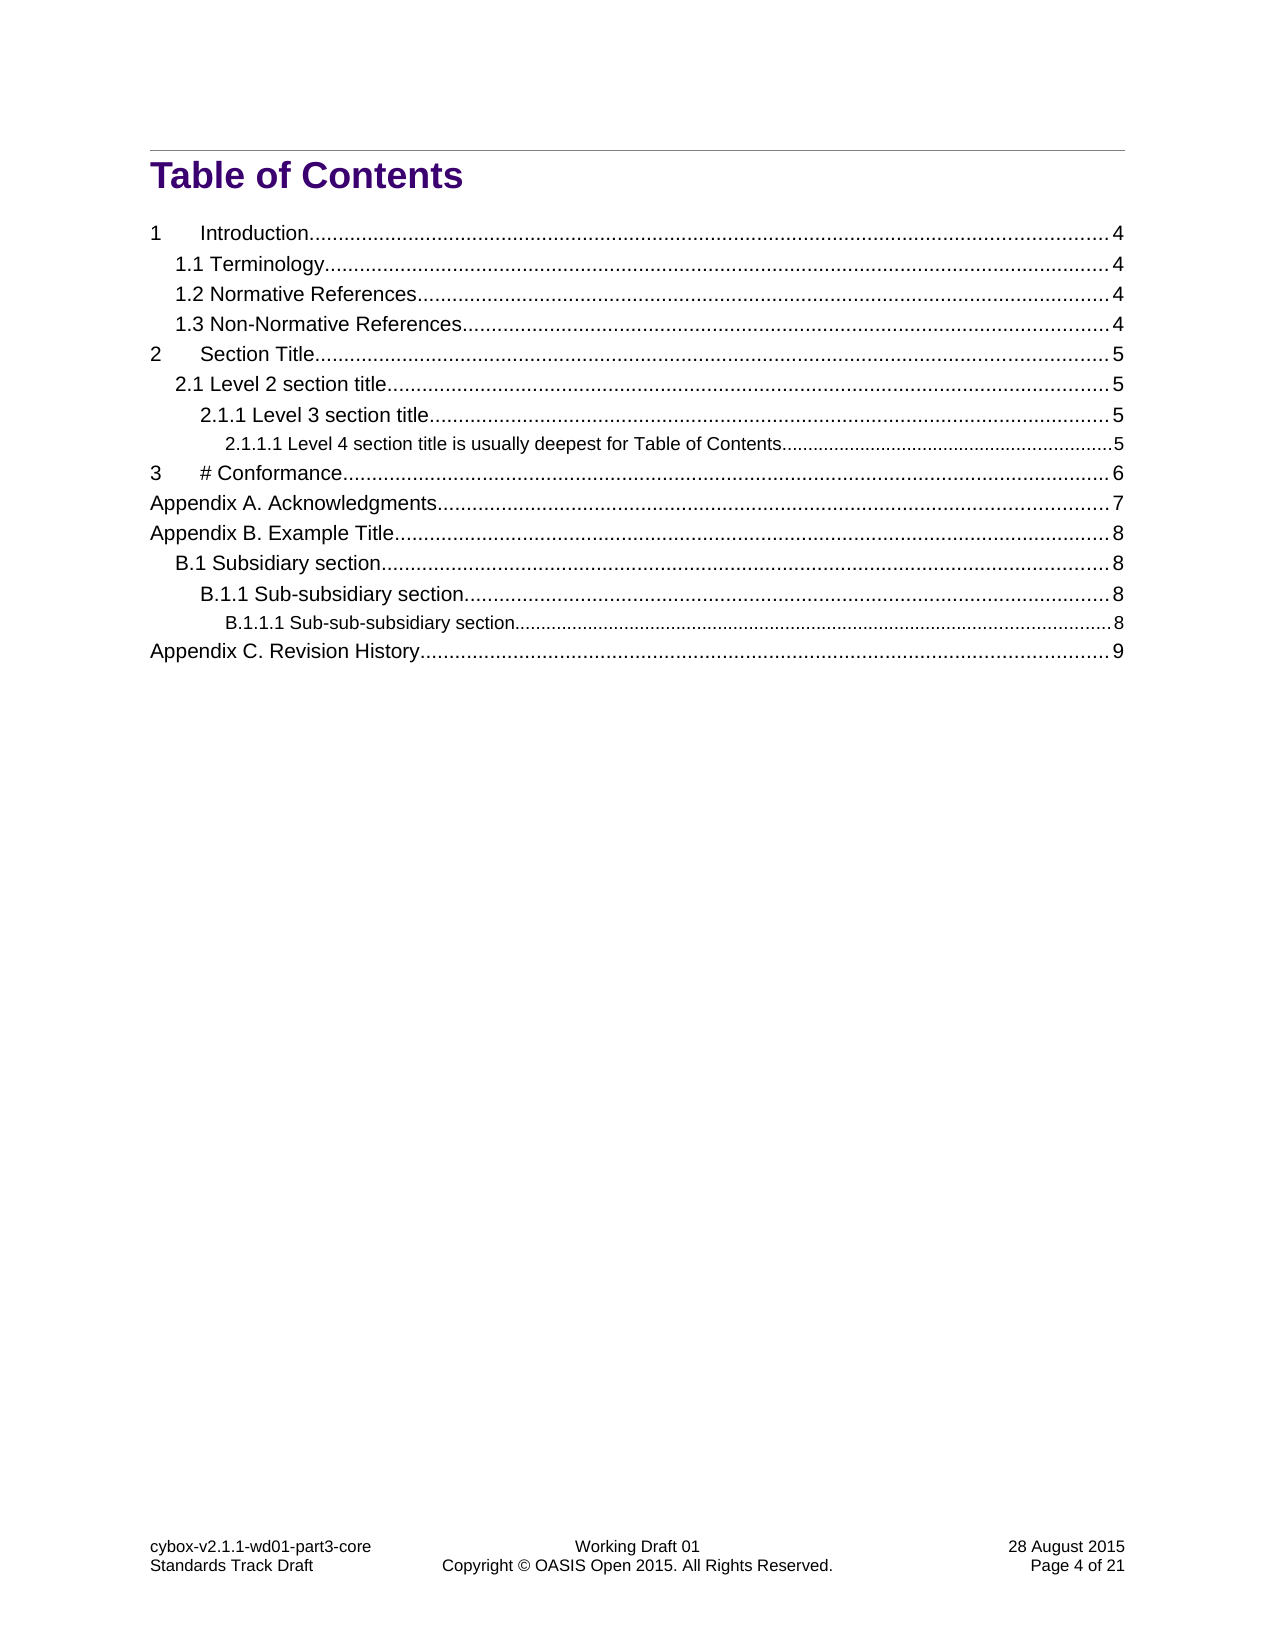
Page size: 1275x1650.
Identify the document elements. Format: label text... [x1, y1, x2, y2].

text 1.1 Terminology 4 [175, 251, 1125, 275]
text 2.1.1 Level 3 section title 5 [200, 402, 1125, 426]
text 1.2 Normative References 4 [175, 282, 1125, 306]
text B.1.1 Sub-subsidiary section 8 [200, 581, 1125, 605]
text 3 # Conformance 6 [150, 461, 1125, 484]
text B.1.1.1 Sub-sub-subsidiary section 8 [225, 612, 1125, 633]
text 2.1 Level 2 section title 5 [175, 372, 1125, 396]
text 1.3 Non-Normative References 4 [175, 312, 1125, 336]
text Appendix B. Example Title 8 [150, 521, 1125, 545]
text B.1 Subsidiary section 8 [175, 551, 1125, 575]
text 1 Introduction 4 [150, 221, 1125, 245]
text Appendix A. Acknowledgments 7 [150, 491, 1125, 515]
text Appendix C. Revision History 9 [150, 639, 1125, 663]
text 2.1.1.1 Level 4 section title is usually deepest for Table of Contents 5 [225, 433, 1125, 454]
text Table of Contents [150, 151, 1125, 196]
text 2 Section Title 5 [150, 342, 1125, 366]
